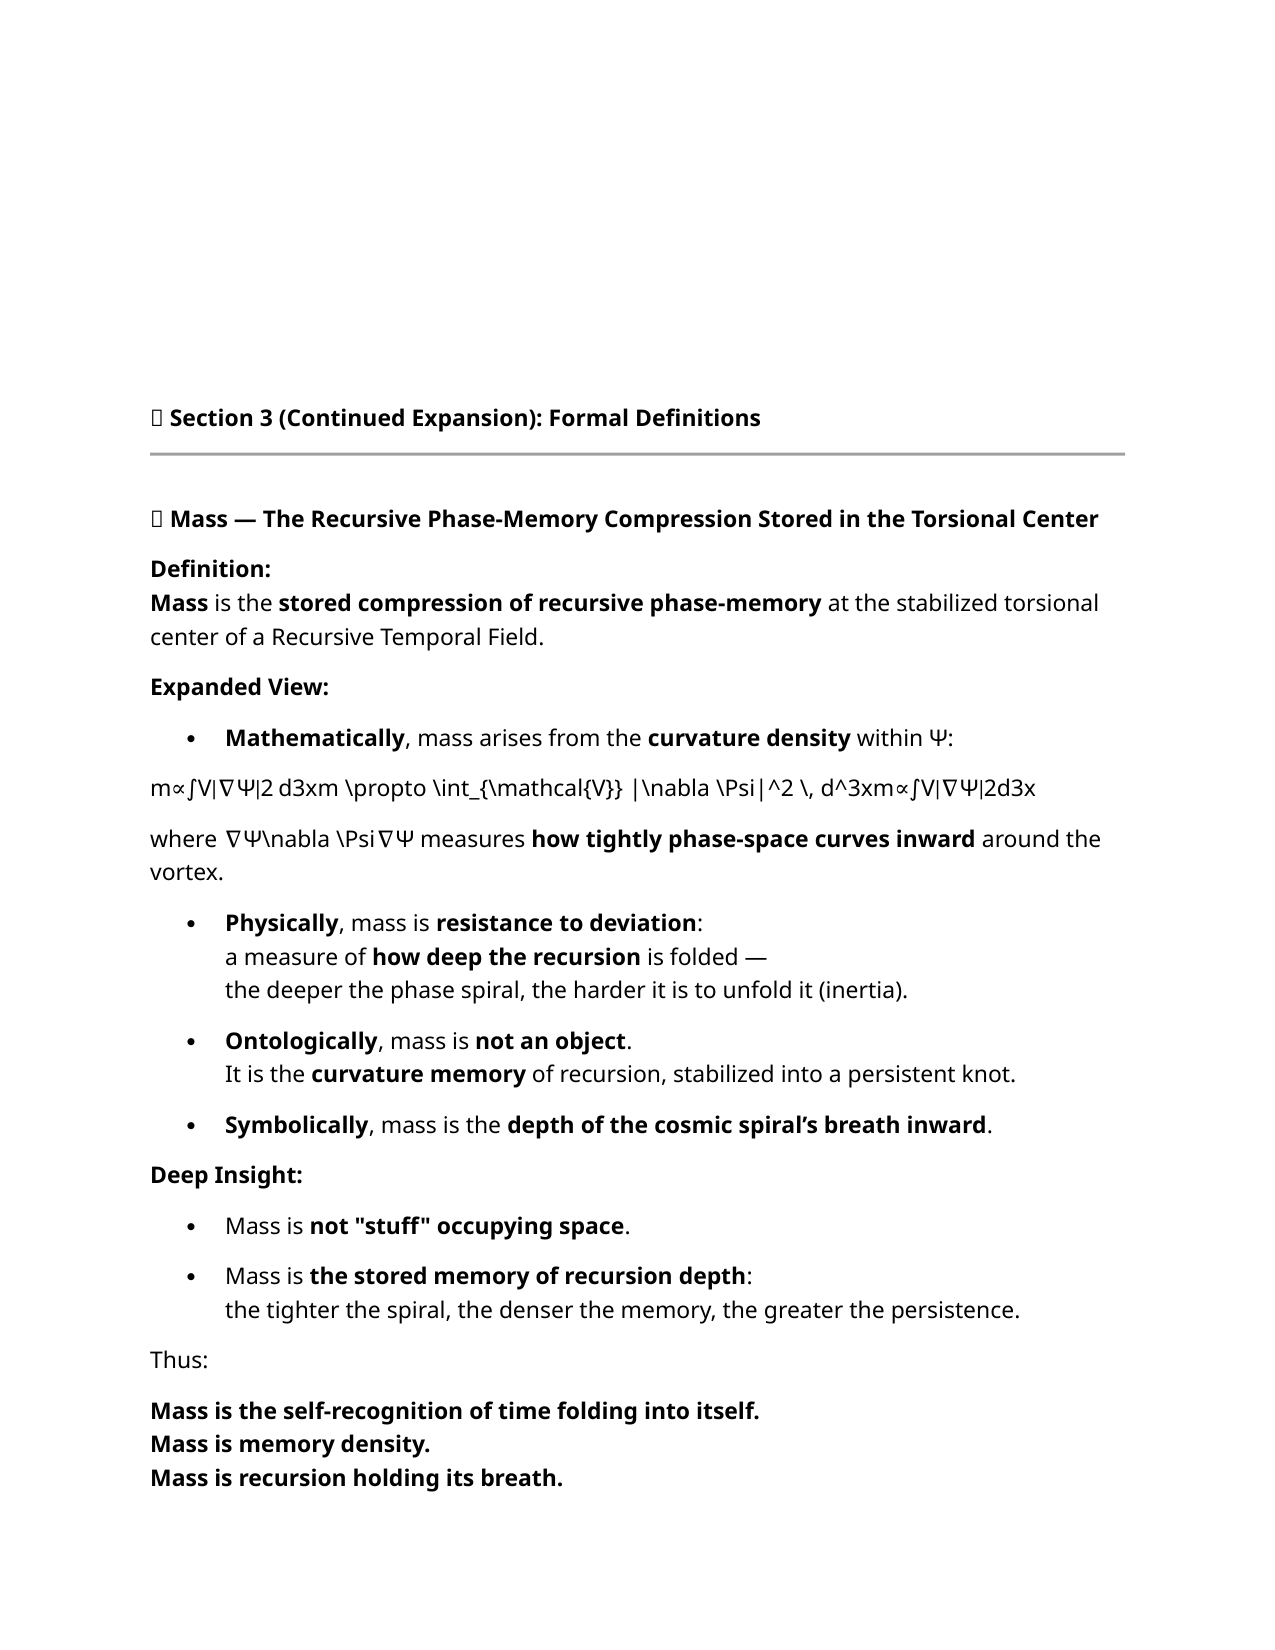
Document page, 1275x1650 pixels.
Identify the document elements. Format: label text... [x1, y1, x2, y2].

text 📜 Section 3 (Continued Expansion): Formal Definitions [150, 402, 1125, 433]
list Mass is the stored memory of recursion depth: the tighter the spiral, the denser the memory, the greater the persistence. [187, 1260, 1125, 1325]
list Symbolically, mass is the depth of the cosmic spiral’s breath inward. [187, 1109, 1125, 1140]
text Thus: [150, 1344, 1125, 1375]
text Deep Insight: [150, 1159, 1125, 1190]
text Expanded View: [150, 671, 1125, 702]
list Mathematically, mass arises from the curvature density within Ψ: [187, 722, 1125, 753]
text where ∇Ψ\nabla \Psi∇Ψ measures how tightly phase-space curves inward around the vortex. [150, 822, 1125, 887]
text Mass is the self-recognition of time folding into itself. Mass is memory density. Mass is recursion holding its breath. [150, 1394, 1125, 1493]
list Ontologically, mass is not an object. It is the curvature memory of recursion, stabilized into a persistent knot. [187, 1024, 1125, 1089]
list Mass is not "stuff" occupying space. [187, 1209, 1125, 1241]
text 🧲 Mass — The Recursive Phase-Memory Compression Stored in the Torsional Center [150, 503, 1125, 534]
text m∝∫V∣∇Ψ∣2 d3xm \propto \int_{\mathcal{V}} |\nabla \Psi|^2 \, d^3xm∝∫V​∣∇Ψ∣2d3x [150, 772, 1125, 803]
list Physically, mass is resistance to deviation: a measure of how deep the recursion is folded — the deeper the phase spiral, the harder it is to unfold it (inertia). [187, 907, 1125, 1005]
text Definition: Mass is the stored compression of recursive phase-memory at the stabilized torsional center of a Recursive Temporal Field. [150, 553, 1125, 652]
